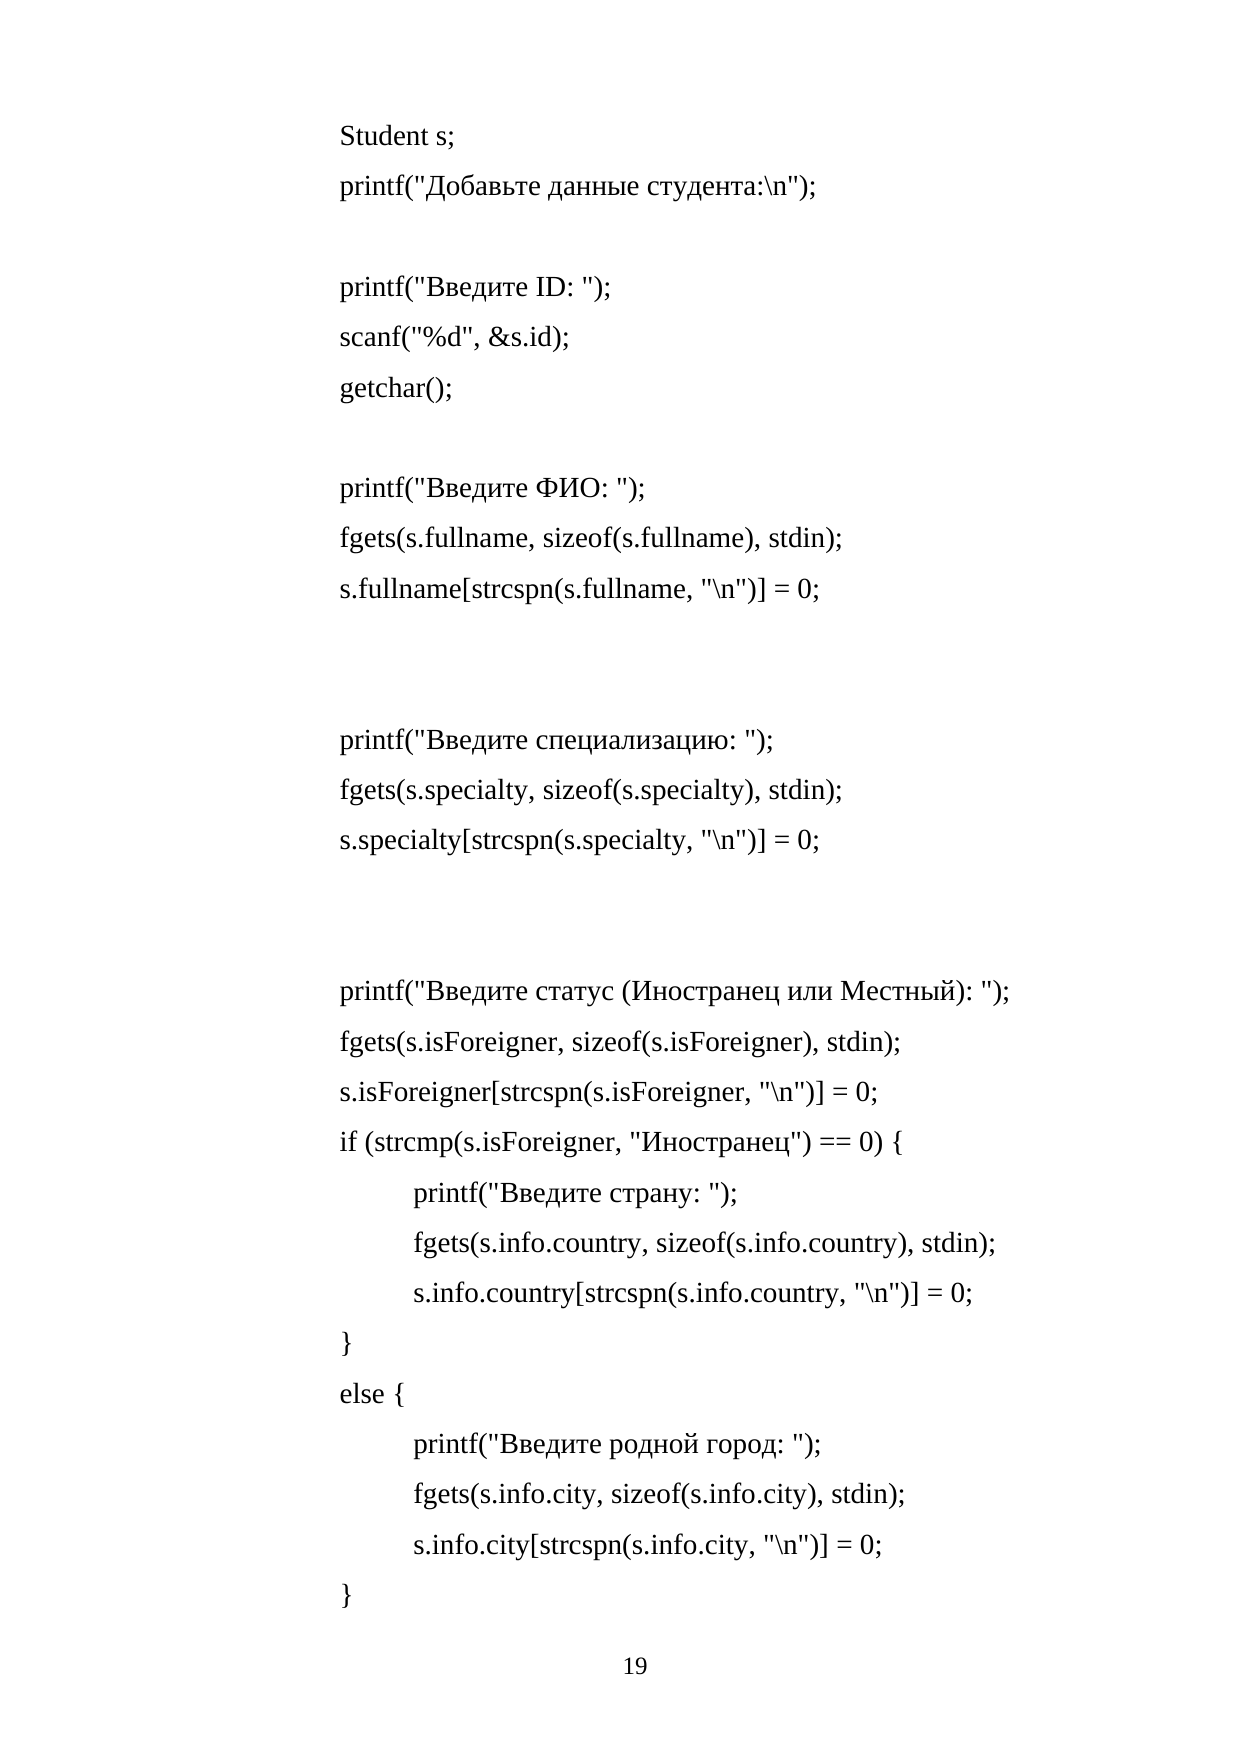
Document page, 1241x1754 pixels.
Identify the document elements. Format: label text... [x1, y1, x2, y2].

text printf("Введите ID: "); [118, 269, 1152, 303]
text printf("Введите страну: "); [118, 1175, 1152, 1208]
text printf("Введите ФИО: "); [118, 470, 1152, 504]
text fgets(s.specialty, sizeof(s.specialty), stdin); [118, 772, 1152, 806]
text fgets(s.info.country, sizeof(s.info.country), stdin); [118, 1225, 1152, 1258]
text getchar(); [118, 370, 1152, 403]
text if (strcmp(s.isForeigner, "Иностранец") == 0) { [118, 1124, 1152, 1158]
text s.info.country[strcspn(s.info.country, "\n")] = 0; [118, 1275, 1152, 1309]
text fgets(s.info.city, sizeof(s.info.city), stdin); [118, 1477, 1152, 1510]
text printf("Введите статус (Иностранец или Местный): "); [118, 973, 1152, 1007]
text fgets(s.isForeigner, sizeof(s.isForeigner), stdin); [118, 1024, 1152, 1057]
text printf("Добавьте данные студента:\n"); [118, 168, 1152, 202]
text printf("Введите специализацию: "); [118, 722, 1152, 755]
text } [118, 1326, 1152, 1359]
text scanf("%d", &s.id); [118, 319, 1152, 353]
text s.info.city[strcspn(s.info.city, "\n")] = 0; [118, 1527, 1152, 1560]
text else { [118, 1376, 1152, 1409]
text Student s; [118, 118, 1152, 152]
text s.fullname[strcspn(s.fullname, "\n")] = 0; [118, 571, 1152, 604]
text s.specialty[strcspn(s.specialty, "\n")] = 0; [118, 822, 1152, 856]
text } [118, 1577, 1152, 1611]
text fgets(s.fullname, sizeof(s.fullname), stdin); [118, 521, 1152, 554]
text printf("Введите родной город: "); [118, 1426, 1152, 1460]
text s.isForeigner[strcspn(s.isForeigner, "\n")] = 0; [118, 1074, 1152, 1108]
